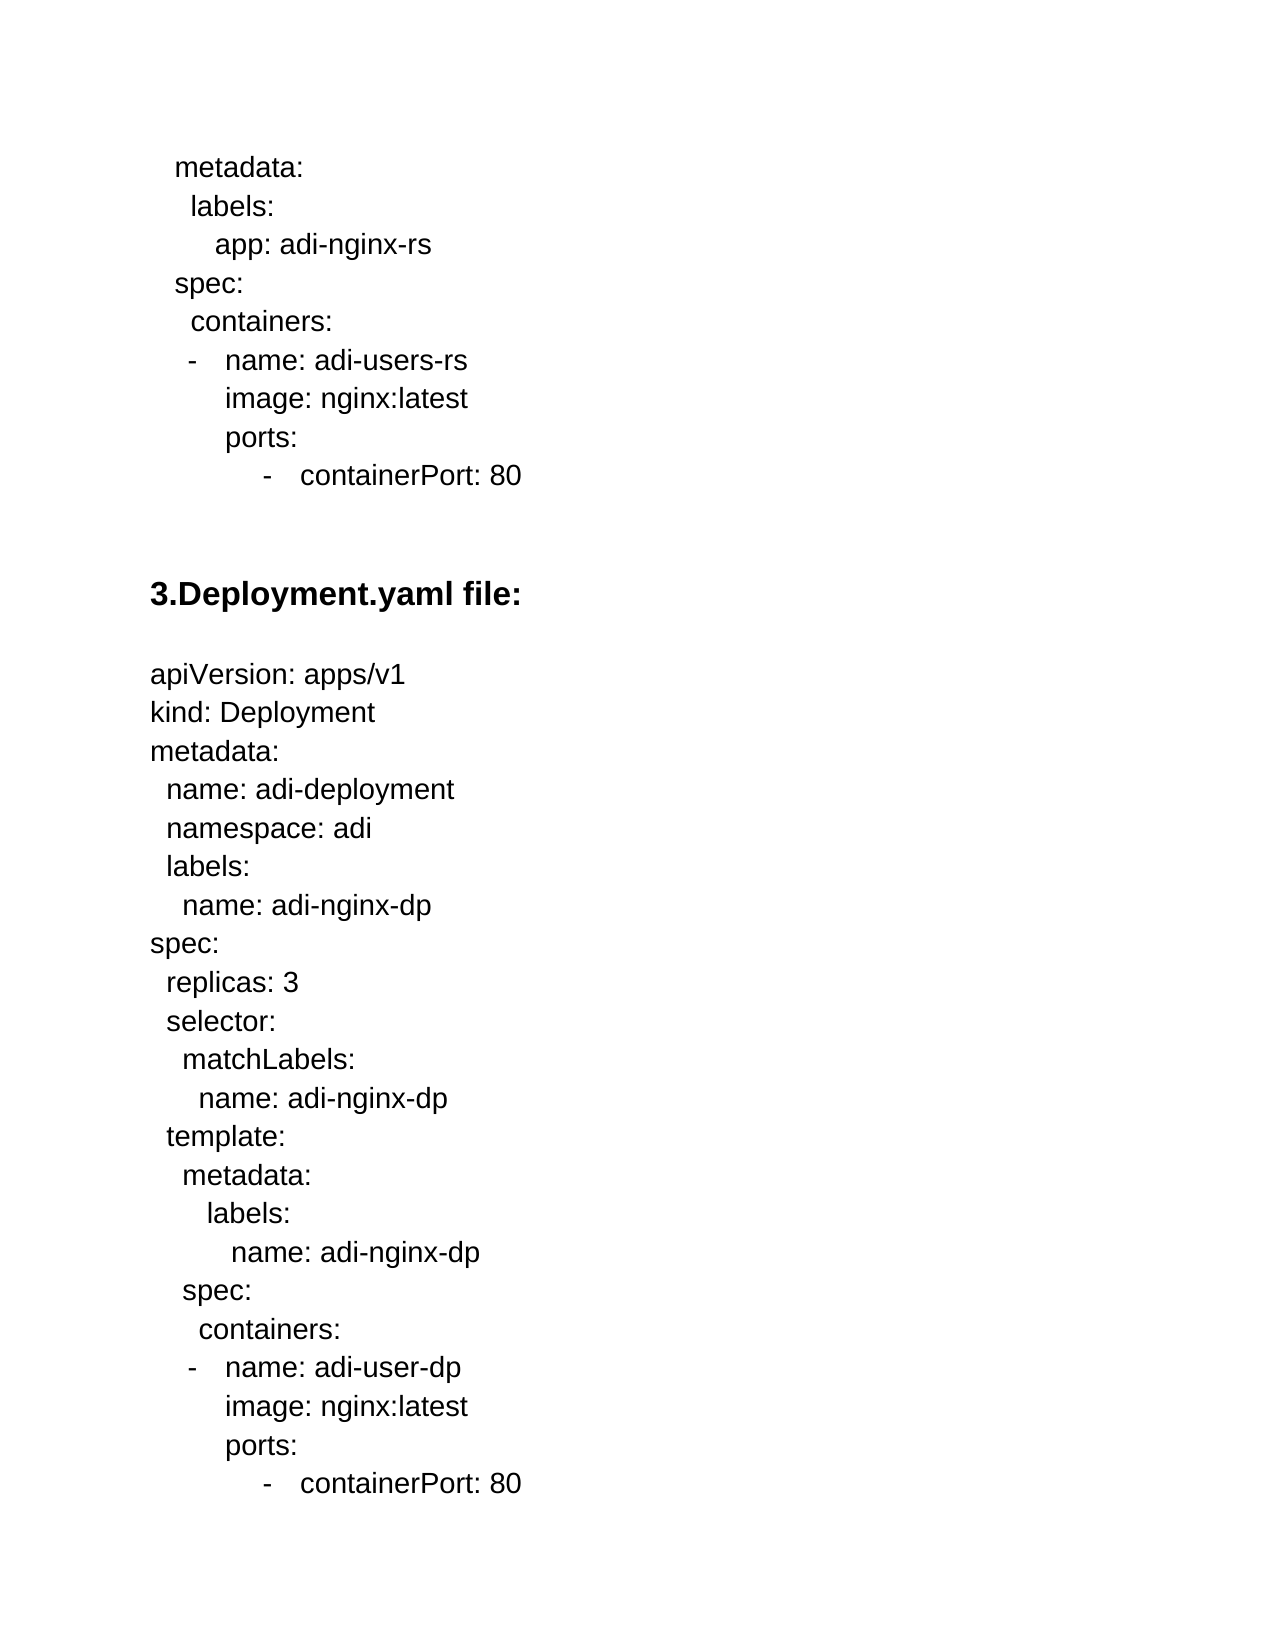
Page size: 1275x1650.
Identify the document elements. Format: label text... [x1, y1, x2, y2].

text ports: [225, 420, 1125, 453]
text labels: app: adi-nginx-rs [150, 188, 1125, 261]
text metadata: [150, 1158, 1125, 1191]
text selector: [150, 1003, 1125, 1037]
text metadata: [150, 734, 1125, 767]
text name: adi-deployment [150, 772, 1125, 806]
text image: nginx:latest [225, 1389, 1125, 1422]
text labels: [150, 1196, 1125, 1230]
text kind: Deployment [150, 695, 1125, 729]
text spec: [150, 926, 1125, 960]
text image: nginx:latest [225, 381, 1125, 415]
text namespace: adi [150, 811, 1125, 844]
text metadata: [150, 150, 1125, 183]
text apiVersion: apps/v1 [150, 657, 1125, 690]
list name: adi-users-rs [187, 343, 1125, 376]
text ports: [225, 1427, 1125, 1461]
list containerPort: 80 [262, 1466, 1125, 1499]
text spec: [150, 1273, 1125, 1307]
text containers: [150, 1312, 1125, 1345]
list containerPort: 80 [262, 458, 1125, 492]
text matchLabels: [150, 1042, 1125, 1076]
text name: adi-nginx-dp [150, 1235, 1125, 1268]
text name: adi-nginx-dp [150, 1081, 1125, 1114]
text containers: [150, 304, 1125, 338]
text 3.Deployment.yaml file: [150, 574, 1125, 612]
text replicas: 3 [150, 965, 1125, 998]
list name: adi-user-dp [187, 1350, 1125, 1384]
text template: [150, 1119, 1125, 1153]
text labels: name: adi-nginx-dp [150, 849, 1125, 921]
text spec: [150, 266, 1125, 299]
